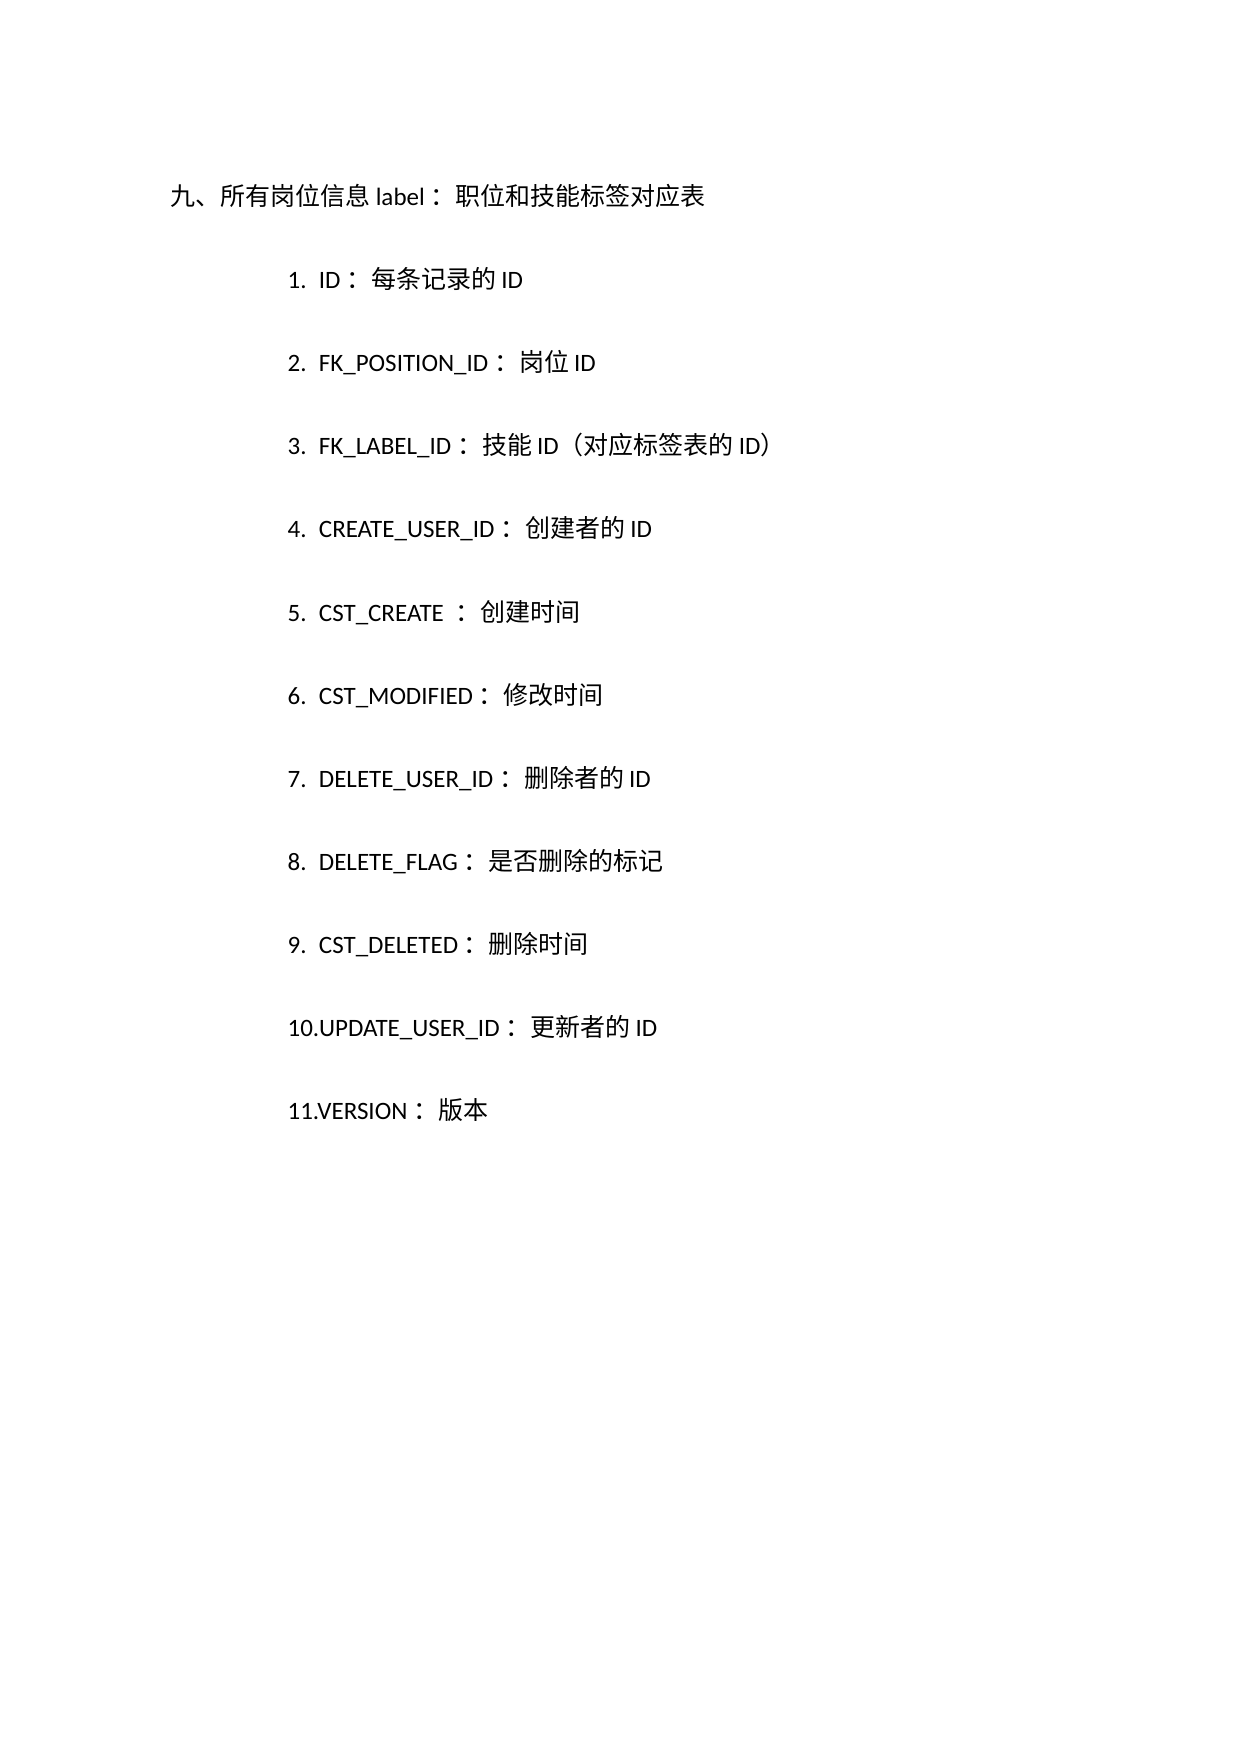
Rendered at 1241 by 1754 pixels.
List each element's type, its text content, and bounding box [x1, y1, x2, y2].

list CST_DELETED ：删除时间 [237, 910, 1053, 975]
list CREATE_USER_ID ：创建者的ID [237, 494, 1053, 559]
list DELETE_FLAG ：是否删除的标记 [237, 827, 1053, 892]
list ID ：每条记录的ID [237, 245, 1053, 310]
list FK_LABEL_ID ：技能ID（对应标签表的ID） [237, 411, 1053, 476]
list CST_MODIFIED ：修改时间 [237, 661, 1053, 726]
list CST_CREATE ：创建时间 [237, 578, 1053, 643]
text 11.VERSION ：版本 [187, 1076, 1053, 1141]
list FK_POSITION_ID ：岗位ID [237, 328, 1053, 393]
list 所有岗位信息label ：职位和技能标签对应表 [171, 162, 1053, 227]
list DELETE_USER_ID ：删除者的ID [237, 744, 1053, 809]
text 10.UPDATE_USER_ID ：更新者的ID [187, 993, 1053, 1058]
